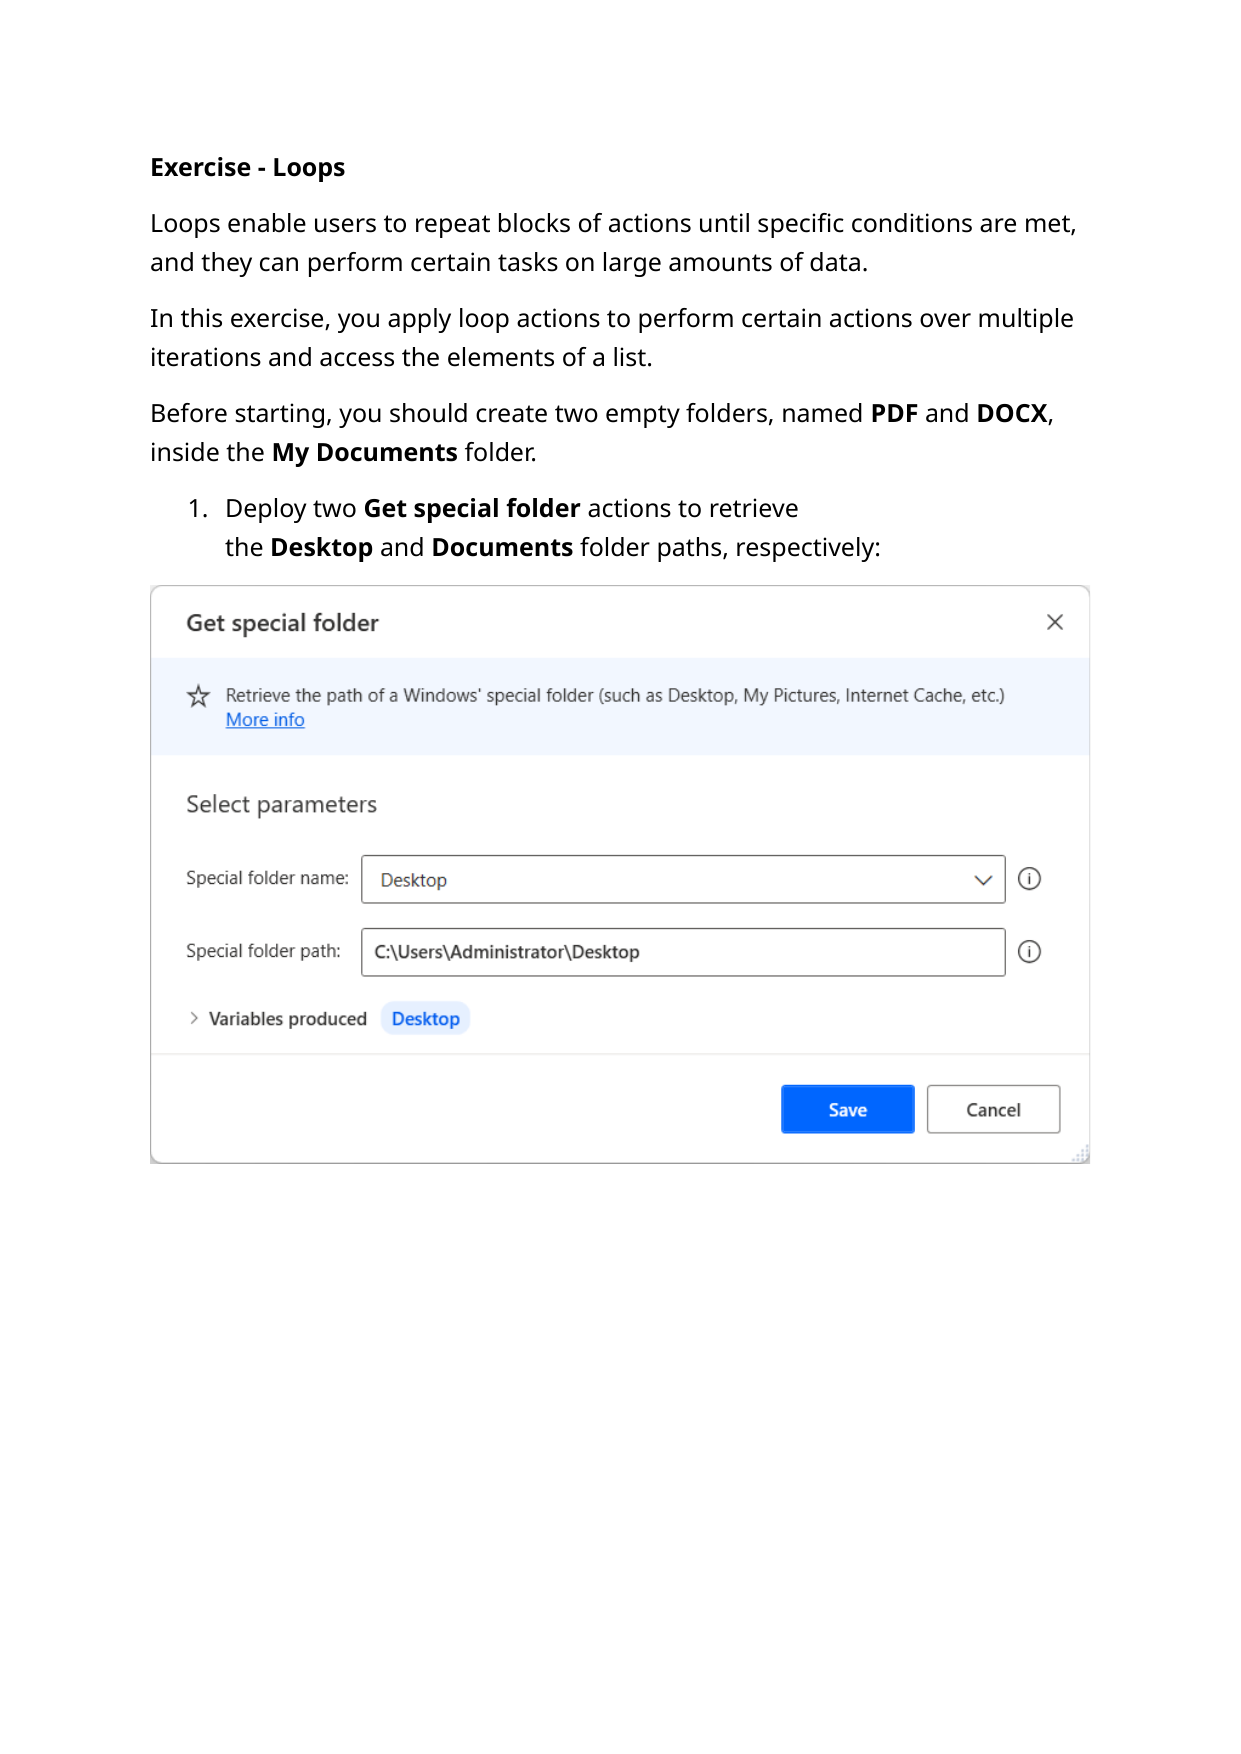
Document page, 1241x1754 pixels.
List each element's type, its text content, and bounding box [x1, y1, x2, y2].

text Loops enable users to repeat blocks of actions until specific conditions are met, and they can perform certain tasks on large amounts of data. [150, 206, 1090, 279]
text In this exercise, you apply loop actions to perform certain actions over multiple iterations and access the elements of a list. [150, 301, 1090, 374]
picture [150, 585, 1091, 1164]
list Deploy two Get special folder actions to retrieve the Desktop and Documents folder paths, respectively: [187, 491, 1090, 564]
text Before starting, you should create two empty folders, named PDF and DOCX, inside the My Documents folder. [150, 396, 1090, 469]
text Exercise - Loops [150, 150, 1090, 184]
